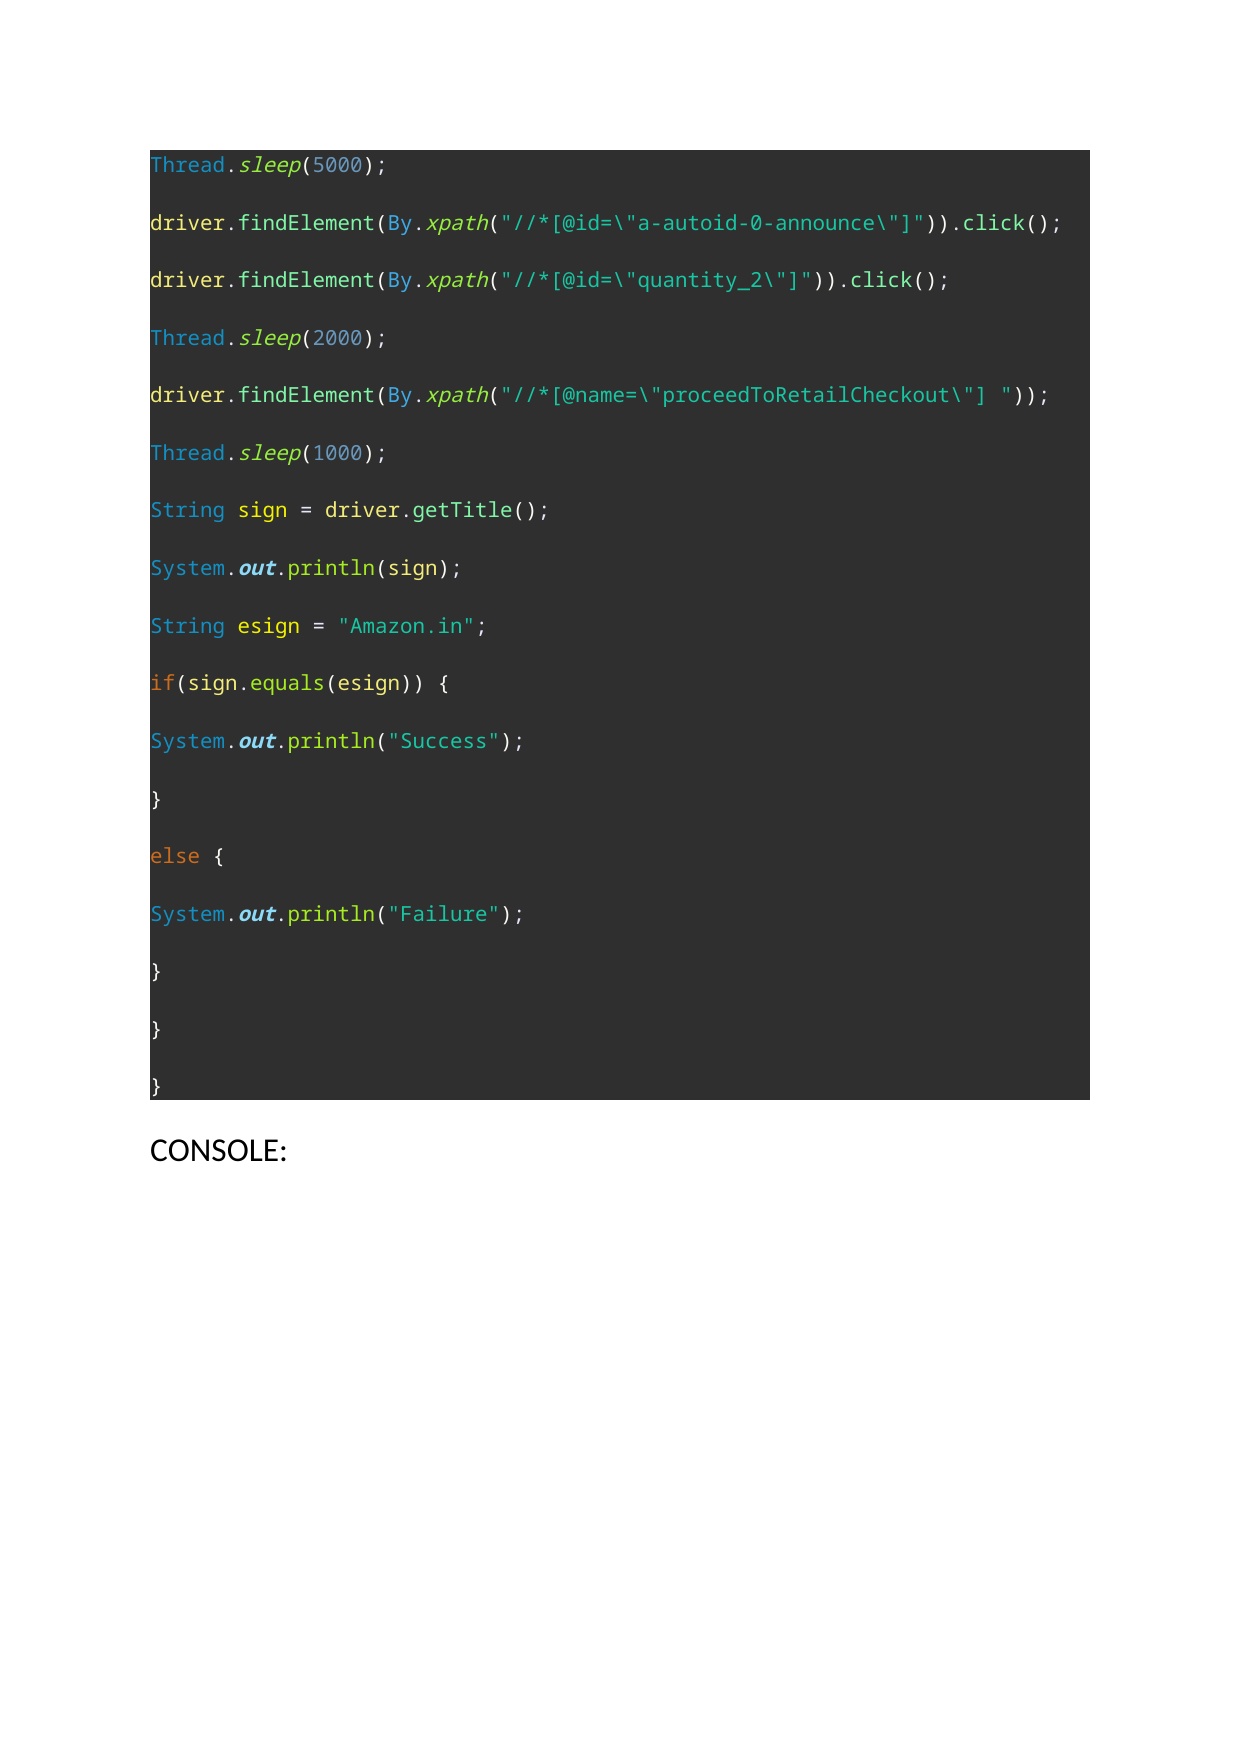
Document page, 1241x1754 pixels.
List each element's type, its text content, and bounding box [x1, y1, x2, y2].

text if(sign.equals(esign)) { [150, 668, 1090, 697]
text driver.findElement(By.xpath("//*[@id=\"a-autoid-0-announce\"]")).click(); [150, 208, 1090, 236]
text } [150, 1072, 1090, 1100]
text driver.findElement(By.xpath("//*[@name=\"proceedToRetailCheckout\"] ")); [150, 380, 1090, 409]
text } [150, 1014, 1090, 1042]
text driver.findElement(By.xpath("//*[@id=\"quantity_2\"]")).click(); [150, 265, 1090, 294]
text System.out.println(sign); [150, 553, 1090, 582]
text System.out.println("Failure"); [150, 899, 1090, 927]
text String sign = driver.getTitle(); [150, 496, 1090, 524]
text String esign = "Amazon.in"; [150, 611, 1090, 639]
text System.out.println("Success"); [150, 726, 1090, 754]
text } [150, 784, 1090, 812]
text else { [150, 841, 1090, 870]
text Thread.sleep(5000); [150, 150, 1090, 178]
text } [150, 956, 1090, 985]
text Thread.sleep(1000); [150, 438, 1090, 466]
text CONSOLE: [150, 1129, 1090, 1170]
text Thread.sleep(2000); [150, 323, 1090, 351]
